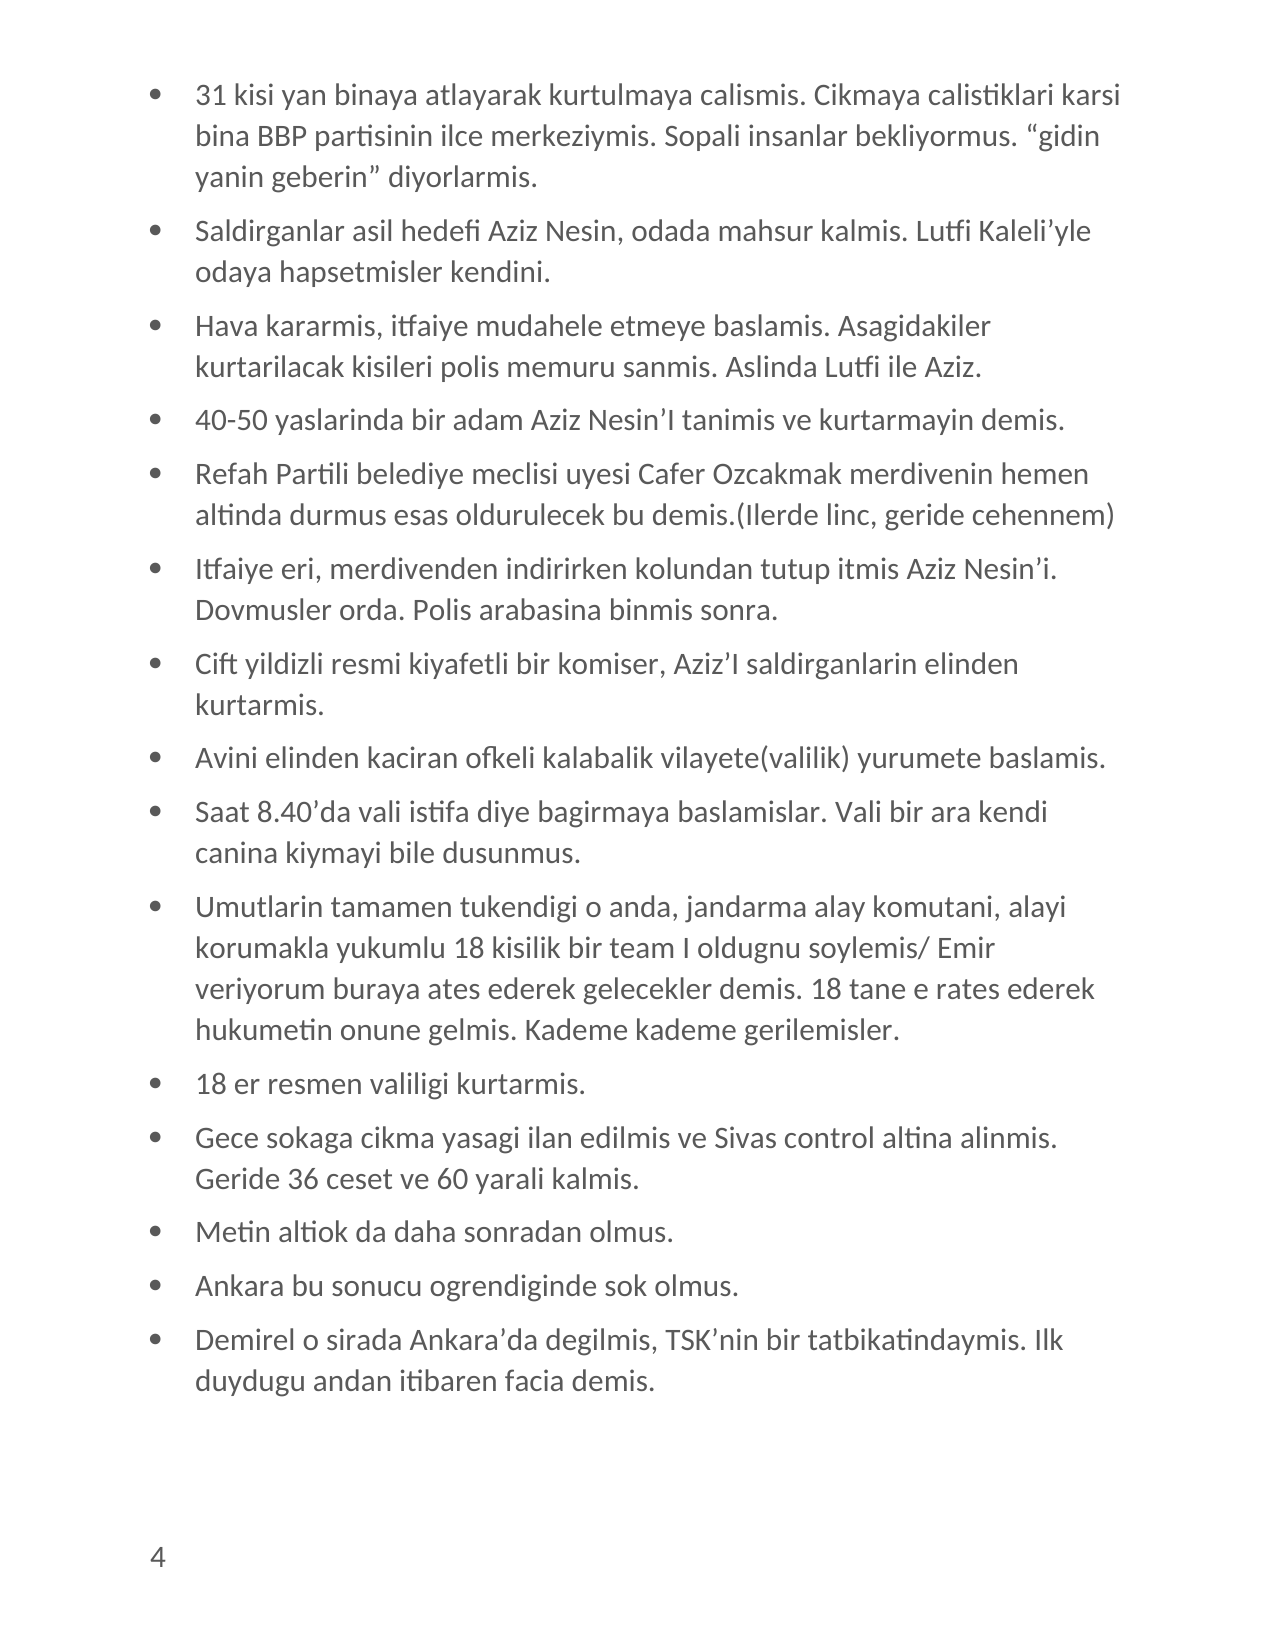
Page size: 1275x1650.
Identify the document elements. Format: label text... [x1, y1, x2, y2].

list Hava kararmis, itfaiye mudahele etmeye baslamis. Asagidakiler kurtarilacak kisileri polis memuru sanmis. Aslinda Lutfi ile Aziz. [150, 306, 1125, 385]
list Saat 8.40’da vali istifa diye bagirmaya baslamislar. Vali bir ara kendi canina kiymayi bile dusunmus. [150, 792, 1125, 871]
list Ankara bu sonucu ogrendiginde sok olmus. [150, 1266, 1125, 1304]
list Itfaiye eri, merdivenden indirirken kolundan tutup itmis Aziz Nesin’i. Dovmusler orda. Polis arabasina binmis sonra. [150, 549, 1125, 628]
list Metin altiok da daha sonradan olmus. [150, 1212, 1125, 1251]
list Demirel o sirada Ankara’da degilmis, TSK’nin bir tatbikatindaymis. Ilk duydugu andan itibaren facia demis. [150, 1320, 1125, 1399]
list Refah Partili belediye meclisi uyesi Cafer Ozcakmak merdivenin hemen altinda durmus esas oldurulecek bu demis.(Ilerde linc, geride cehennem) [150, 454, 1125, 533]
list 31 kisi yan binaya atlayarak kurtulmaya calismis. Cikmaya calistiklari karsi bina BBP partisinin ilce merkeziymis. Sopali insanlar bekliyormus. “gidin yanin geberin” diyorlarmis. [150, 75, 1125, 195]
list 40-50 yaslarinda bir adam Aziz Nesin’I tanimis ve kurtarmayin demis. [150, 401, 1125, 439]
list Umutlarin tamamen tukendigi o anda, jandarma alay komutani, alayi korumakla yukumlu 18 kisilik bir team I oldugnu soylemis/ Emir veriyorum buraya ates ederek gelecekler demis. 18 tane e rates ederek hukumetin onune gelmis. Kademe kademe gerilemisler. [150, 887, 1125, 1048]
list Avini elinden kaciran ofkeli kalabalik vilayete(valilik) yurumete baslamis. [150, 738, 1125, 777]
list 18 er resmen valiligi kurtarmis. [150, 1064, 1125, 1102]
list Cift yildizli resmi kiyafetli bir komiser, Aziz’I saldirganlarin elinden kurtarmis. [150, 644, 1125, 723]
list Saldirganlar asil hedefi Aziz Nesin, odada mahsur kalmis. Lutfi Kaleli’yle odaya hapsetmisler kendini. [150, 211, 1125, 290]
list Gece sokaga cikma yasagi ilan edilmis ve Sivas control altina alinmis. Geride 36 ceset ve 60 yarali kalmis. [150, 1118, 1125, 1197]
